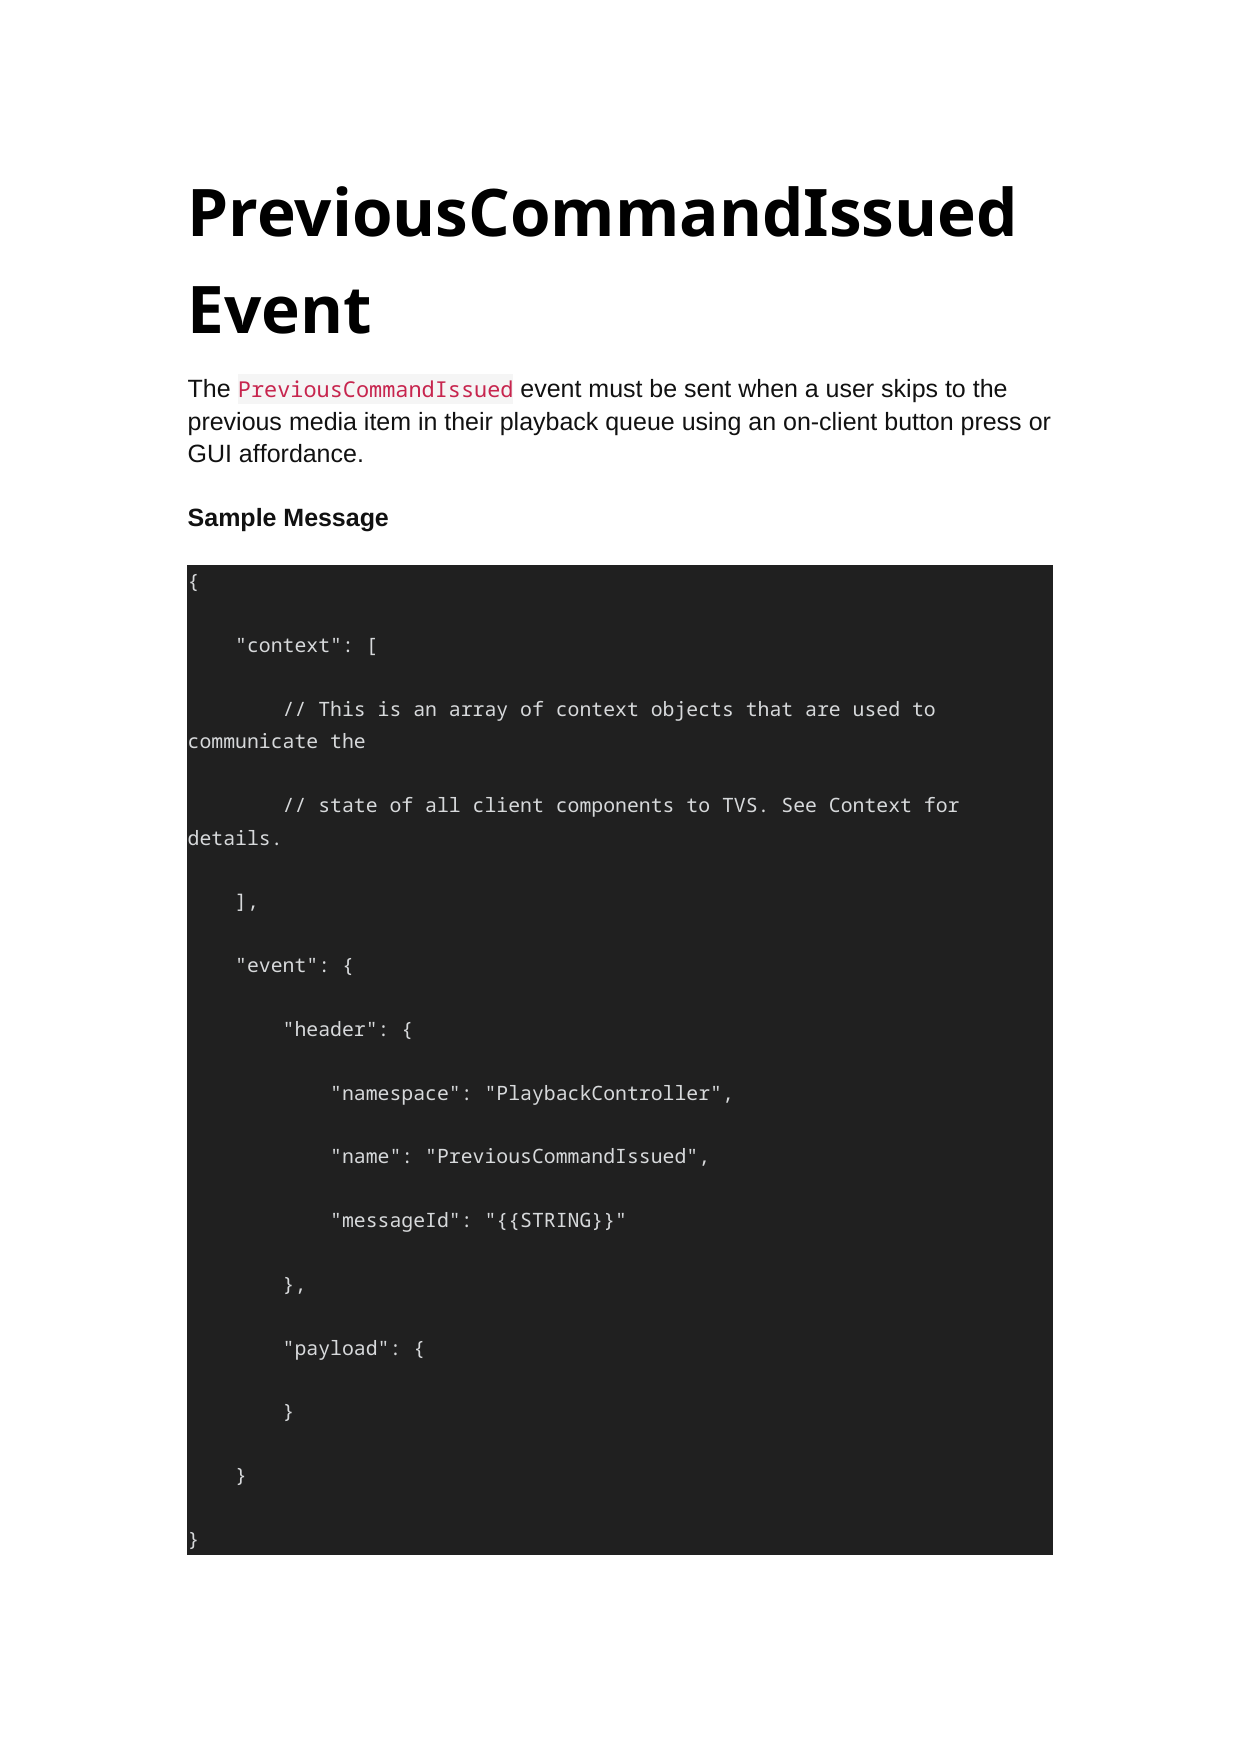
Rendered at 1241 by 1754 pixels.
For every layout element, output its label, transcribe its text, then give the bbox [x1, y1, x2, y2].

text { [187, 565, 1053, 598]
text } [187, 1459, 1053, 1491]
text "messageId": "{{STRING}}" [187, 1204, 1053, 1236]
text ], [187, 885, 1053, 918]
text "header": { [187, 1013, 1053, 1045]
text } [187, 1523, 1053, 1555]
text "name": "PreviousCommandIssued", [187, 1140, 1053, 1173]
text } [187, 1395, 1053, 1428]
text // This is an array of context objects that are used to communicate the [187, 693, 1053, 758]
text Sample Message [187, 501, 1053, 534]
text // state of all client components to TVS. See Context for details. [187, 789, 1053, 854]
text }, [187, 1268, 1053, 1300]
text "context": [ [187, 629, 1053, 661]
subtitle PreviousCommandIssued Event [187, 162, 1053, 357]
text The PreviousCommandIssued event must be sent when a user skips to the previous media item in their playback queue using an on-client button press or GUI affordance. [187, 373, 1053, 470]
text "event": { [187, 949, 1053, 981]
text "payload": { [187, 1331, 1053, 1364]
text "namespace": "PlaybackController", [187, 1076, 1053, 1109]
